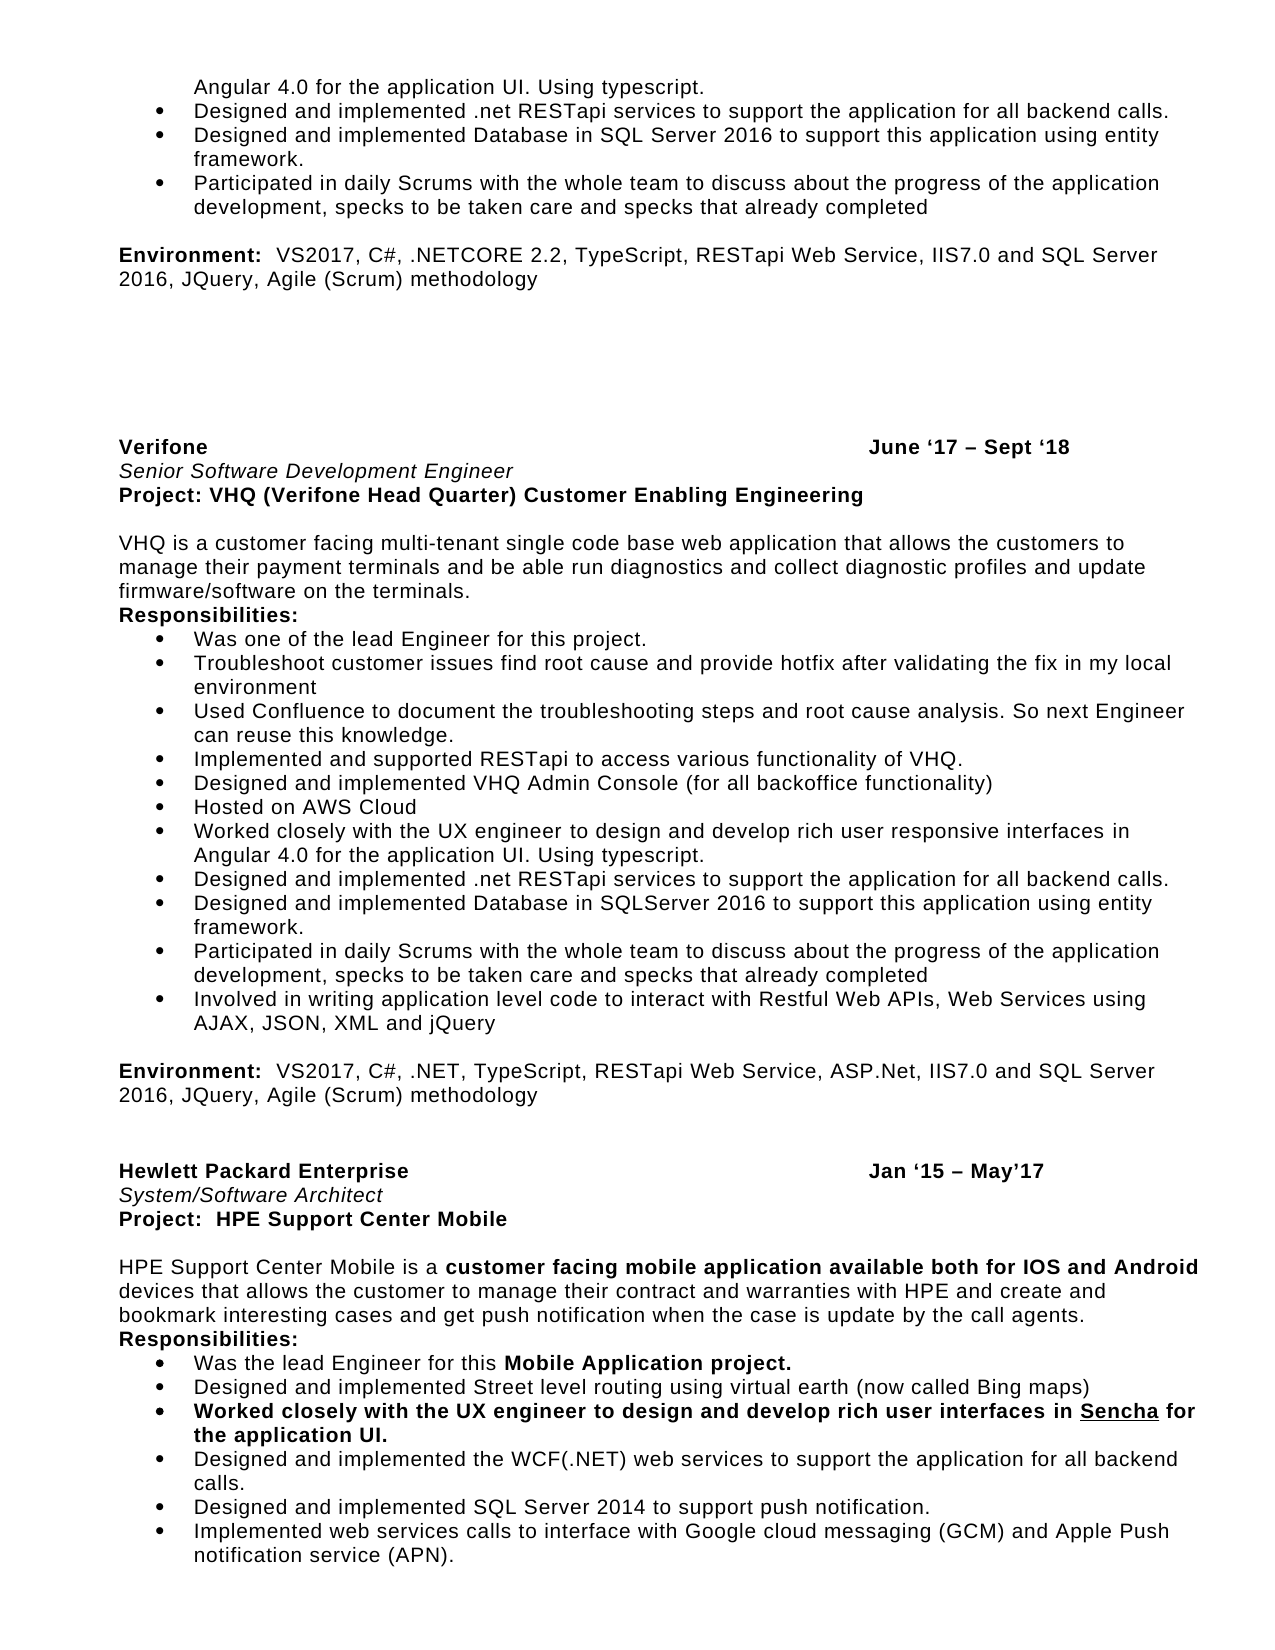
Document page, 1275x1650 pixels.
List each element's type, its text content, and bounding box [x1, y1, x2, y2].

list Implemented web services calls to interface with Google cloud messaging (GCM) and Apple Push notification service (APN). [156, 1519, 1200, 1567]
text System/Software Architect [118, 1183, 1200, 1207]
list Designed and implemented the WCF(.NET) web services to support the application for all backend calls. [156, 1447, 1200, 1495]
list Designed and implemented .net RESTapi services to support the application for all backend calls. [156, 99, 1200, 123]
list Participated in daily Scrums with the whole team to discuss about the progress of the application development, specks to be taken care and specks that already completed [156, 171, 1200, 219]
list Hosted on AWS Cloud [156, 794, 1200, 819]
text VHQ is a customer facing multi-tenant single code base web application that allows the customers to manage their payment terminals and be able run diagnostics and collect diagnostic profiles and update firmware/software on the terminals. [118, 531, 1200, 602]
text Senior Software Development Engineer [118, 459, 1200, 483]
text Environment: VS2017, C#, .NET, TypeScript, RESTapi Web Service, ASP.Net, IIS7.0 and SQL Server 2016, JQuery, Agile (Scrum) methodology [118, 1059, 1200, 1107]
list Designed and implemented Database in SQLServer 2016 to support this application using entity framework. [156, 891, 1200, 939]
list Designed and implemented VHQ Admin Console (for all backoffice functionality) [156, 771, 1200, 794]
list Was one of the lead Engineer for this project. [156, 626, 1200, 650]
text HPE Support Center Mobile is a customer facing mobile application available both for IOS and Android devices that allows the customer to manage their contract and warranties with HPE and create and bookmark interesting cases and get push notification when the case is update by the call agents. [118, 1255, 1200, 1327]
list Worked closely with the UX engineer to design and develop rich user interfaces in Sencha for the application UI. [156, 1399, 1200, 1447]
text Project: HPE Support Center Mobile [118, 1207, 1200, 1231]
list Designed and implemented SQL Server 2014 to support push notification. [156, 1495, 1200, 1519]
list Was the lead Engineer for this Mobile Application project. [156, 1351, 1200, 1375]
list Implemented and supported RESTapi to access various functionality of VHQ. [156, 746, 1200, 771]
text Responsibilities: [118, 1327, 1200, 1351]
list Worked closely with the UX engineer to design and develop rich user responsive interfaces in Angular 4.0 for the application UI. Using typescript. [156, 819, 1200, 867]
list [156, 75, 1200, 99]
text Responsibilities: [118, 602, 1200, 626]
list Participated in daily Scrums with the whole team to discuss about the progress of the application development, specks to be taken care and specks that already completed [156, 939, 1200, 987]
text Environment: VS2017, C#, .NETCORE 2.2, TypeScript, RESTapi Web Service, IIS7.0 and SQL Server 2016, JQuery, Agile (Scrum) methodology [118, 243, 1200, 291]
list Designed and implemented Database in SQL Server 2016 to support this application using entity framework. [156, 123, 1200, 171]
text Project: VHQ (Verifone Head Quarter) Customer Enabling Engineering [118, 483, 1200, 507]
list Involved in writing application level code to interact with Restful Web APIs, Web Services using AJAX, JSON, XML and jQuery [156, 987, 1200, 1035]
list Designed and implemented Street level routing using virtual earth (now called Bing maps) [156, 1375, 1200, 1399]
text Hewlett Packard Enterprise Jan ‘15 – May’17 [118, 1159, 1200, 1183]
list Used Confluence to document the troubleshooting steps and root cause analysis. So next Engineer can reuse this knowledge. [156, 698, 1200, 746]
list Troubleshoot customer issues find root cause and provide hotfix after validating the fix in my local environment [156, 650, 1200, 698]
text Verifone June ‘17 – Sept ‘18 [118, 435, 1200, 459]
list Designed and implemented .net RESTapi services to support the application for all backend calls. [156, 867, 1200, 891]
